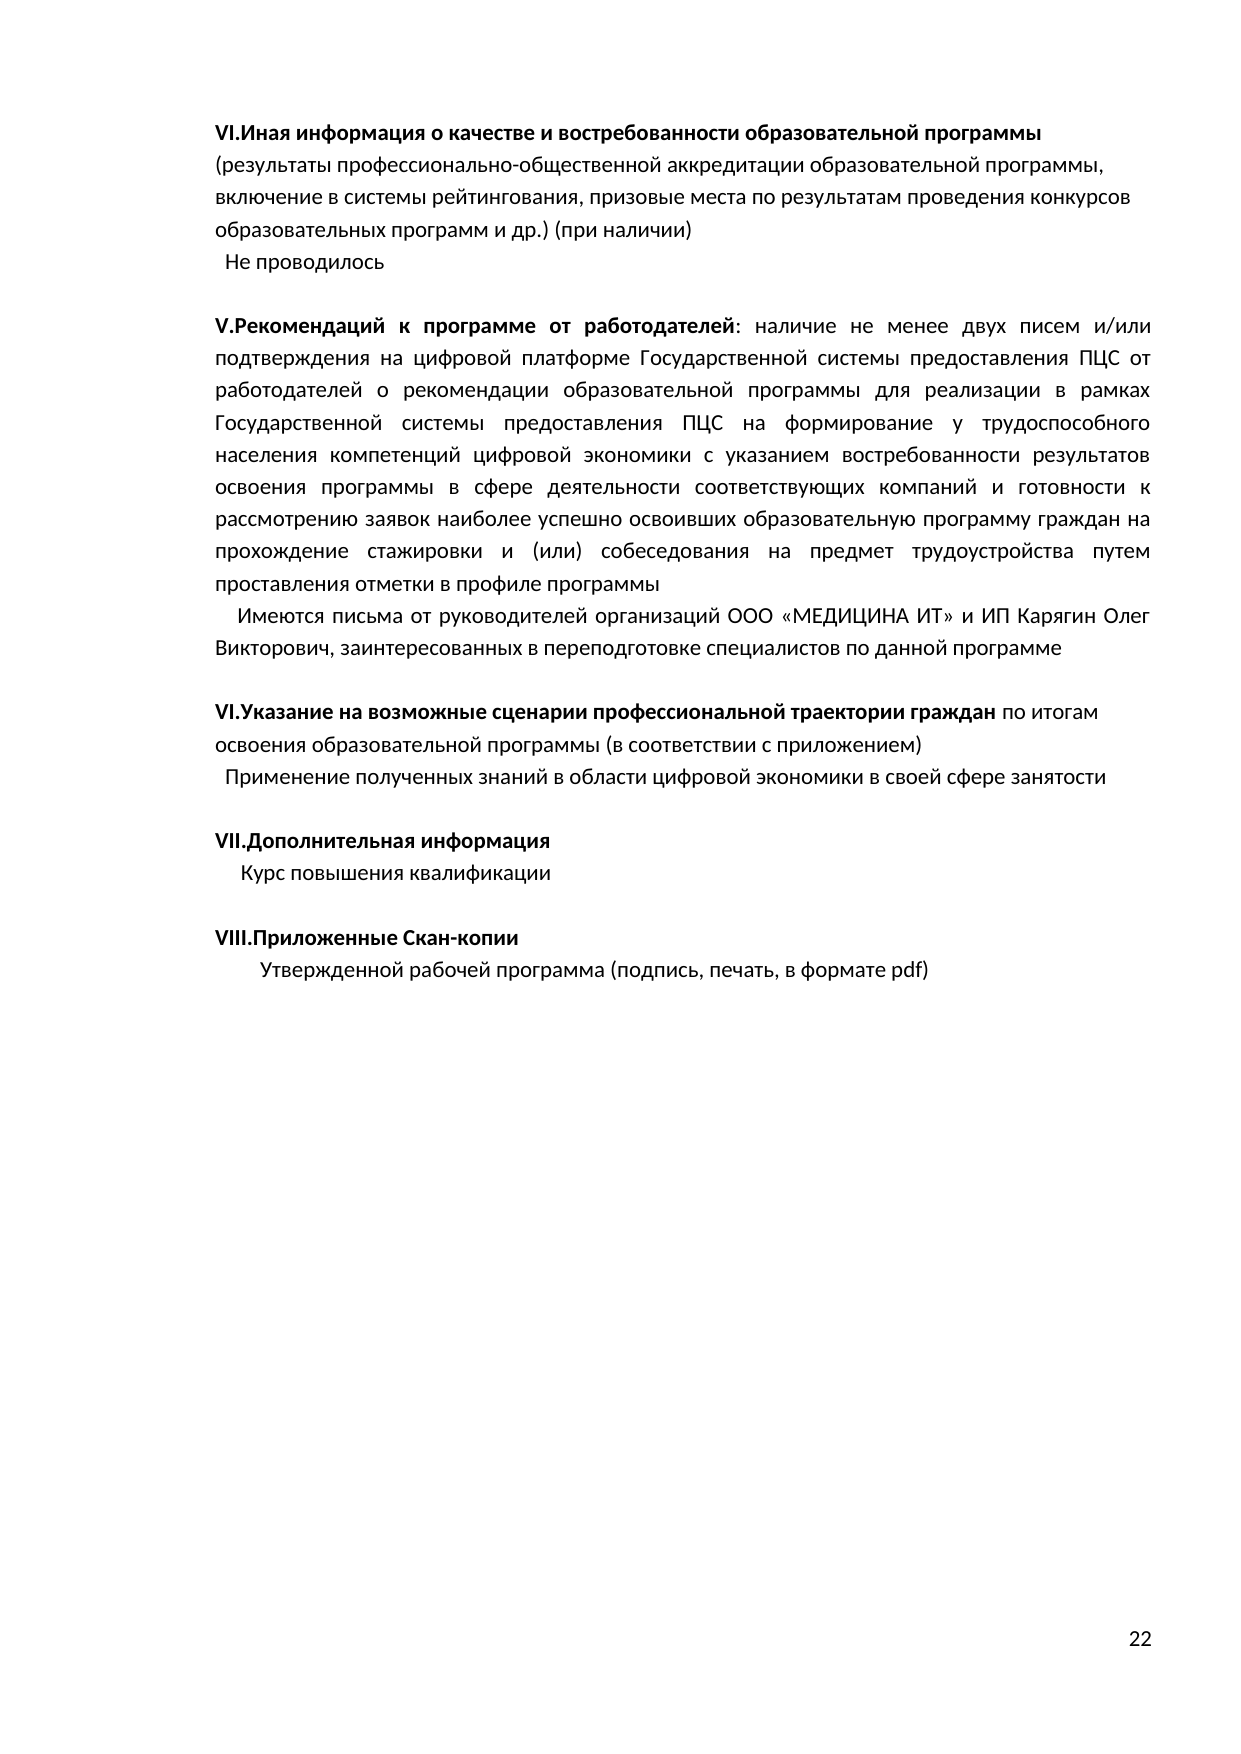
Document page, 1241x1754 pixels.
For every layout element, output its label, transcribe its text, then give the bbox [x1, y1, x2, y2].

list Утвержденной рабочей программа (подпись, печать, в формате pdf) [260, 955, 1152, 983]
list V.Рекомендаций к программе от работодателей: наличие не менее двух писем и/или подтверждения на цифровой платформе Государственной системы предоставления ПЦС от работодателей о рекомендации образовательной программы для реализации в рамках Государственной системы предоставления ПЦС на формирование у трудоспособного населения компетенций цифровой экономики с указанием востребованности результатов освоения программы в сфере деятельности соответствующих компаний и готовности к рассмотрению заявок наиболее успешно освоивших образовательную программу граждан на прохождение стажировки и (или) собеседования на предмет трудоустройства путем проставления отметки в профиле программы [215, 311, 1152, 597]
list Не проводилось [215, 247, 1152, 275]
list Курс повышения квалификации [215, 858, 1152, 886]
list VI.Указание на возможные сценарии профессиональной траектории граждан по итогам освоения образовательной программы (в соответствии с приложением) [215, 697, 1152, 758]
list VII.Дополнительная информация [215, 826, 1152, 854]
list VIII.Приложенные Скан-копии [215, 923, 1152, 951]
list Применение полученных знаний в области цифровой экономики в своей сфере занятости [215, 762, 1152, 790]
list Имеются письма от руководителей организаций ООО «МЕДИЦИНА ИТ» и ИП Карягин Олег Викторович, заинтересованных в переподготовке специалистов по данной программе [215, 601, 1152, 661]
list VI.Иная информация о качестве и востребованности образовательной программы (результаты профессионально-общественной аккредитации образовательной программы, включение в системы рейтингования, призовые места по результатам проведения конкурсов образовательных программ и др.) (при наличии) [215, 118, 1152, 243]
